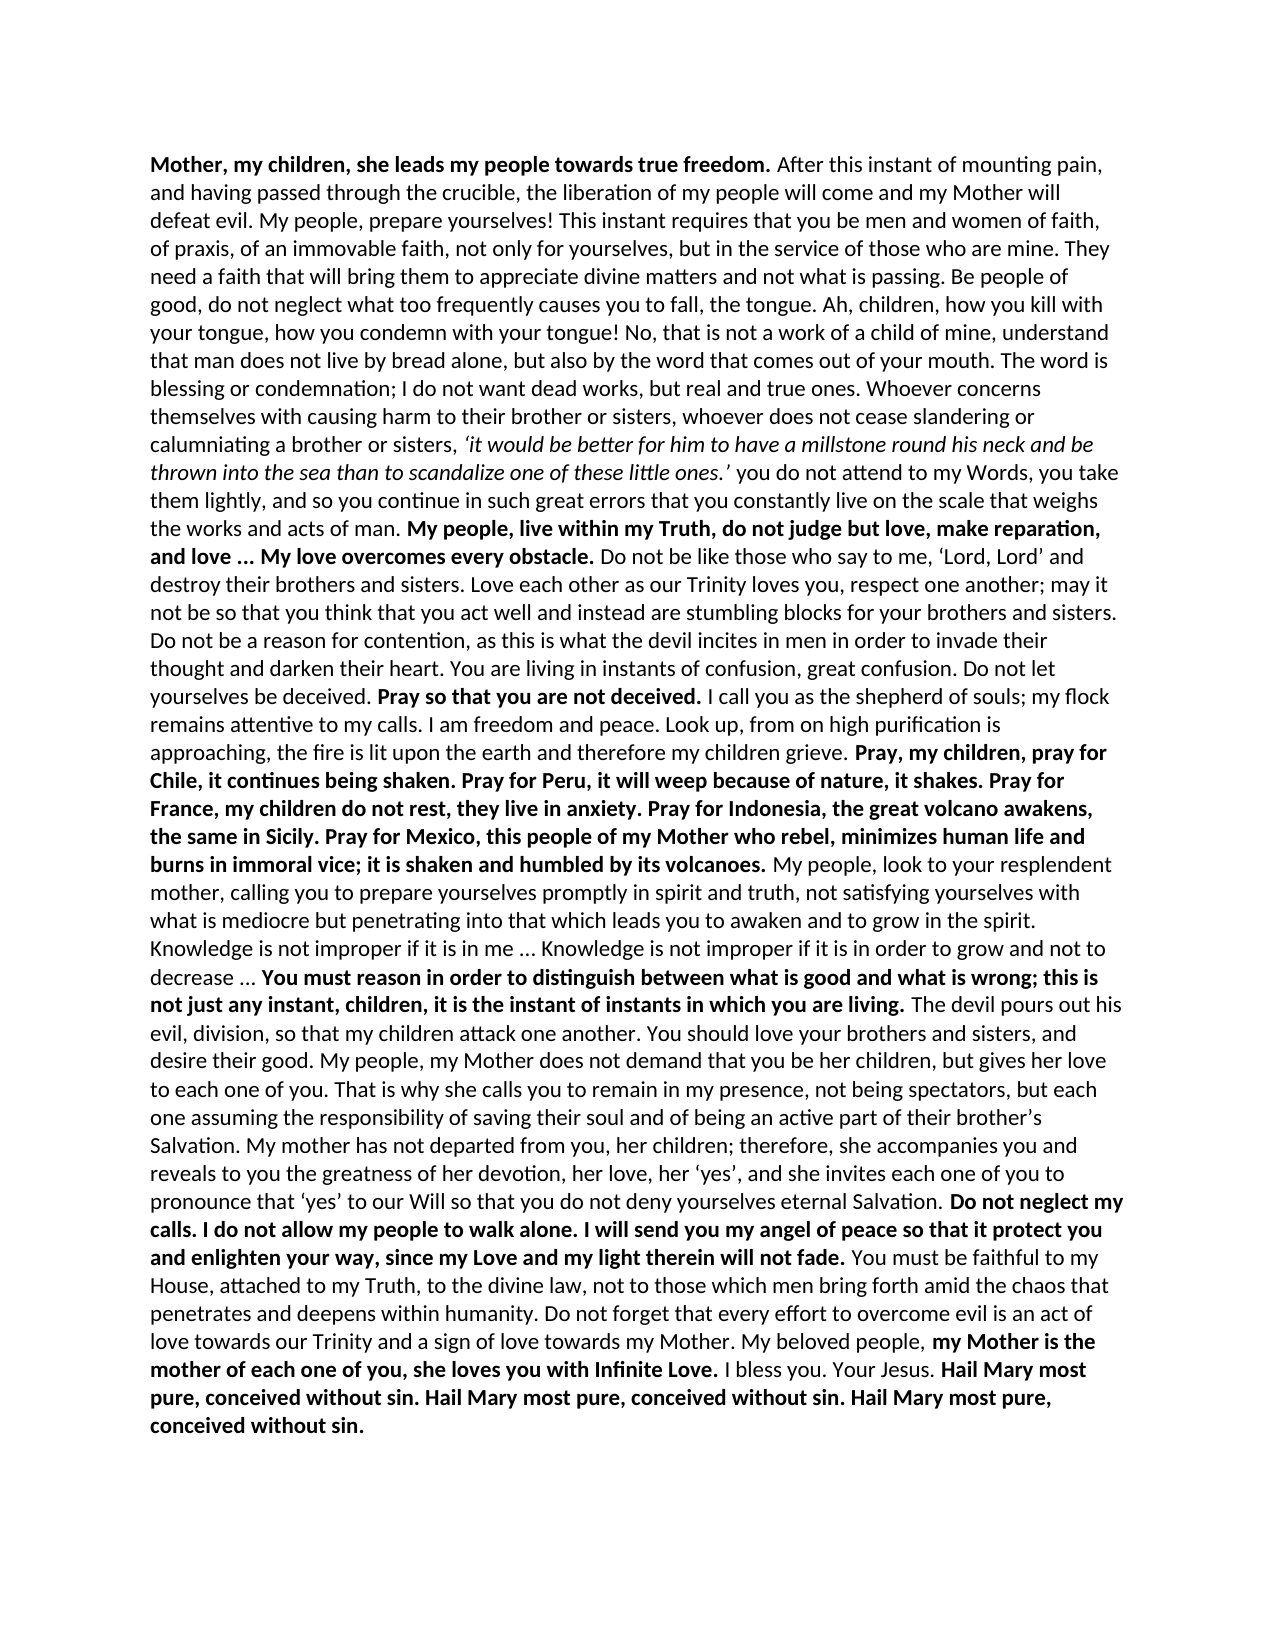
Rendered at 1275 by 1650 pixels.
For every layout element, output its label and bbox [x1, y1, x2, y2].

text [150, 150, 1125, 1439]
